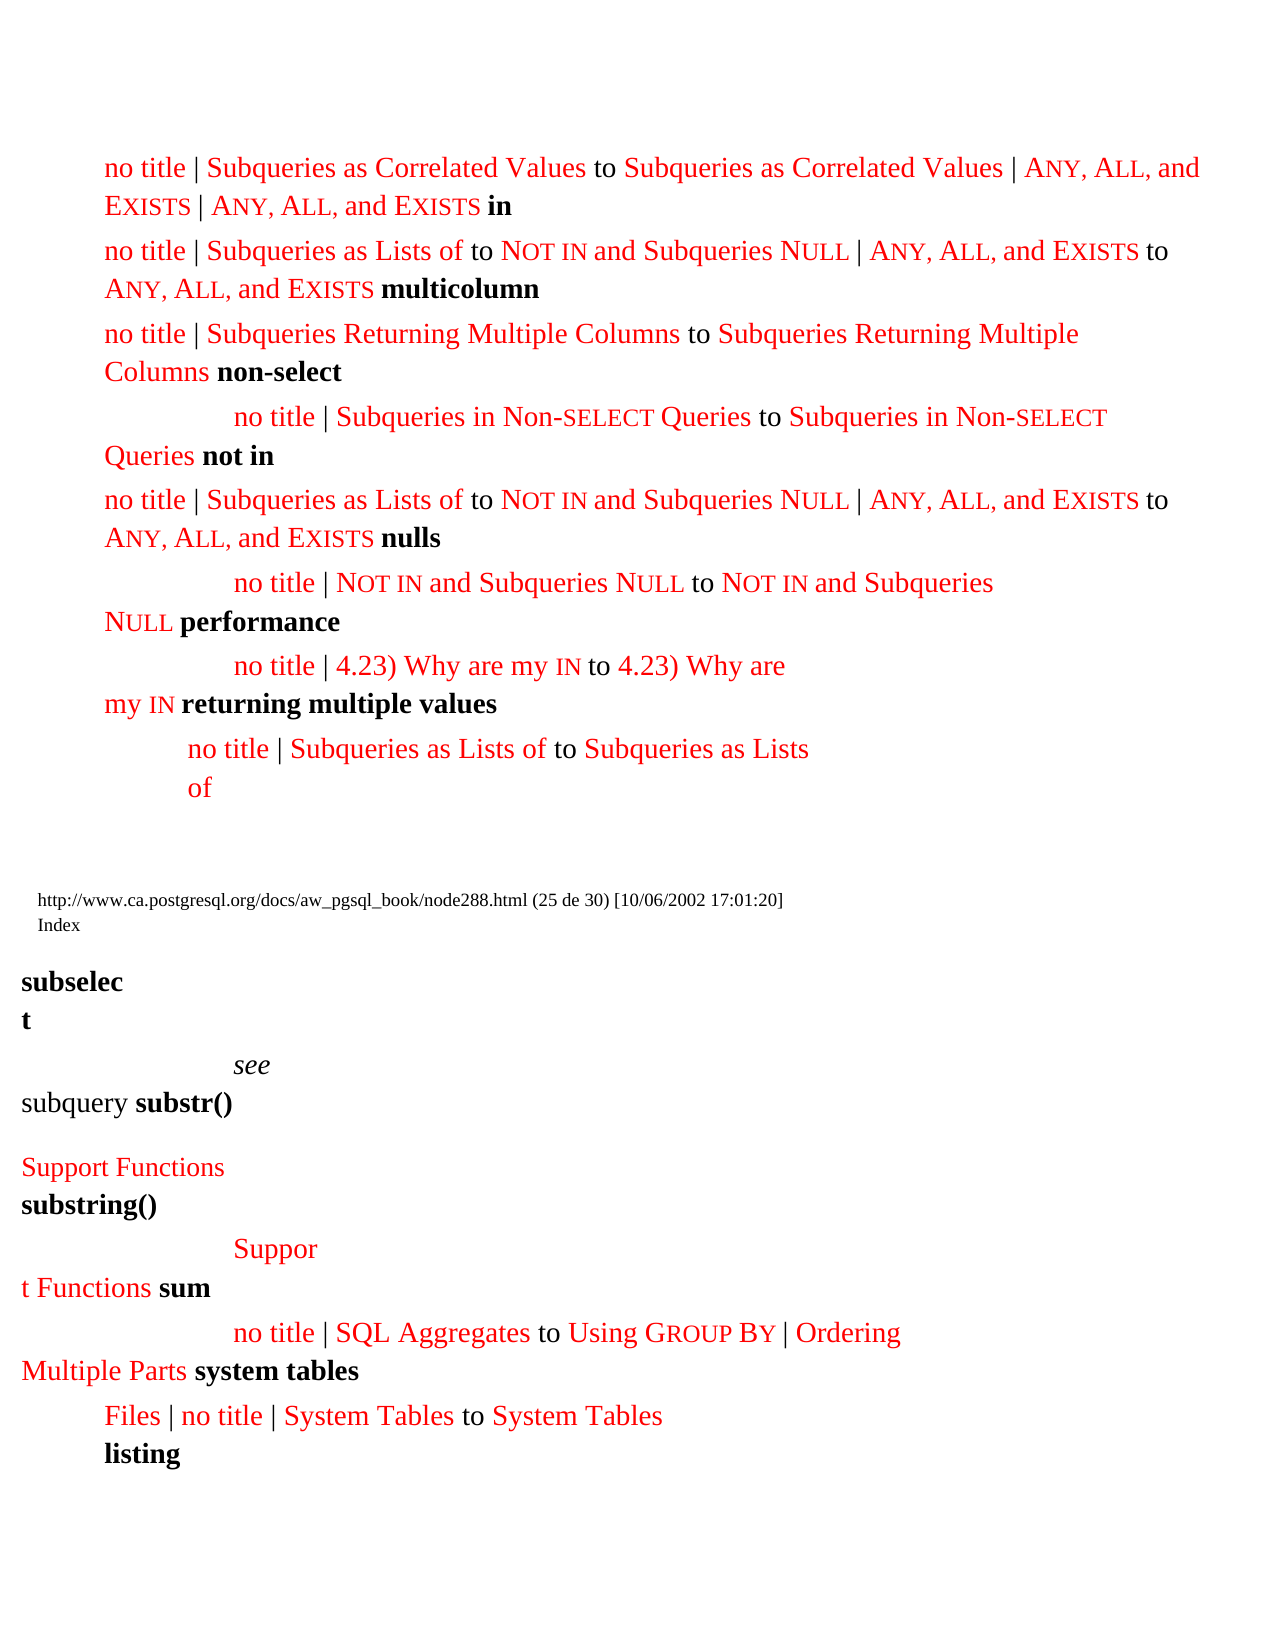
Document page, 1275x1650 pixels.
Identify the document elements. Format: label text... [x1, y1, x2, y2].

text http://www.ca.postgresql.org/docs/aw_pgsql_book/node288.html (25 de 30) [10/06/2002 17:01:20] [37, 889, 852, 911]
text see subquery substr() Support Functions substring() [21, 1047, 319, 1221]
text no title | Subqueries as Correlated Values to Subqueries as Correlated Values | ANY, ALL, and EXISTS | ANY, ALL, and EXISTS in [104, 150, 1235, 222]
text no title | Subqueries as Lists of to NOT IN and Subqueries NULL | ANY, ALL, and EXISTS to ANY, ALL, and EXISTS nulls [104, 482, 1226, 554]
text subselect [21, 964, 132, 1036]
text no title | 4.23) Why are my IN to 4.23) Why are my IN returning multiple values [104, 648, 819, 720]
text no title | SQL Aggregates to Using GROUP BY | Ordering Multiple Parts system tables [21, 1315, 947, 1387]
text no title | Subqueries as Lists of to NOT IN and Subqueries NULL | ANY, ALL, and EXISTS to ANY, ALL, and EXISTS multicolumn [104, 233, 1226, 305]
text no title | Subqueries Returning Multiple Columns to Subqueries Returning Multiple Columns non-select [104, 316, 1162, 388]
text no title | NOT IN and Subqueries NULL to NOT IN and Subqueries NULL performance [104, 565, 1028, 637]
text Files | no title | System Tables to System Tables listing [104, 1398, 663, 1470]
text Index [37, 914, 81, 936]
text no title | Subqueries as Lists of to Subqueries as Lists of [187, 731, 841, 803]
text Support Functions sum [21, 1232, 319, 1304]
text no title | Subqueries in Non-SELECT Queries to Subqueries in Non-SELECT Queries not in [104, 399, 1160, 471]
